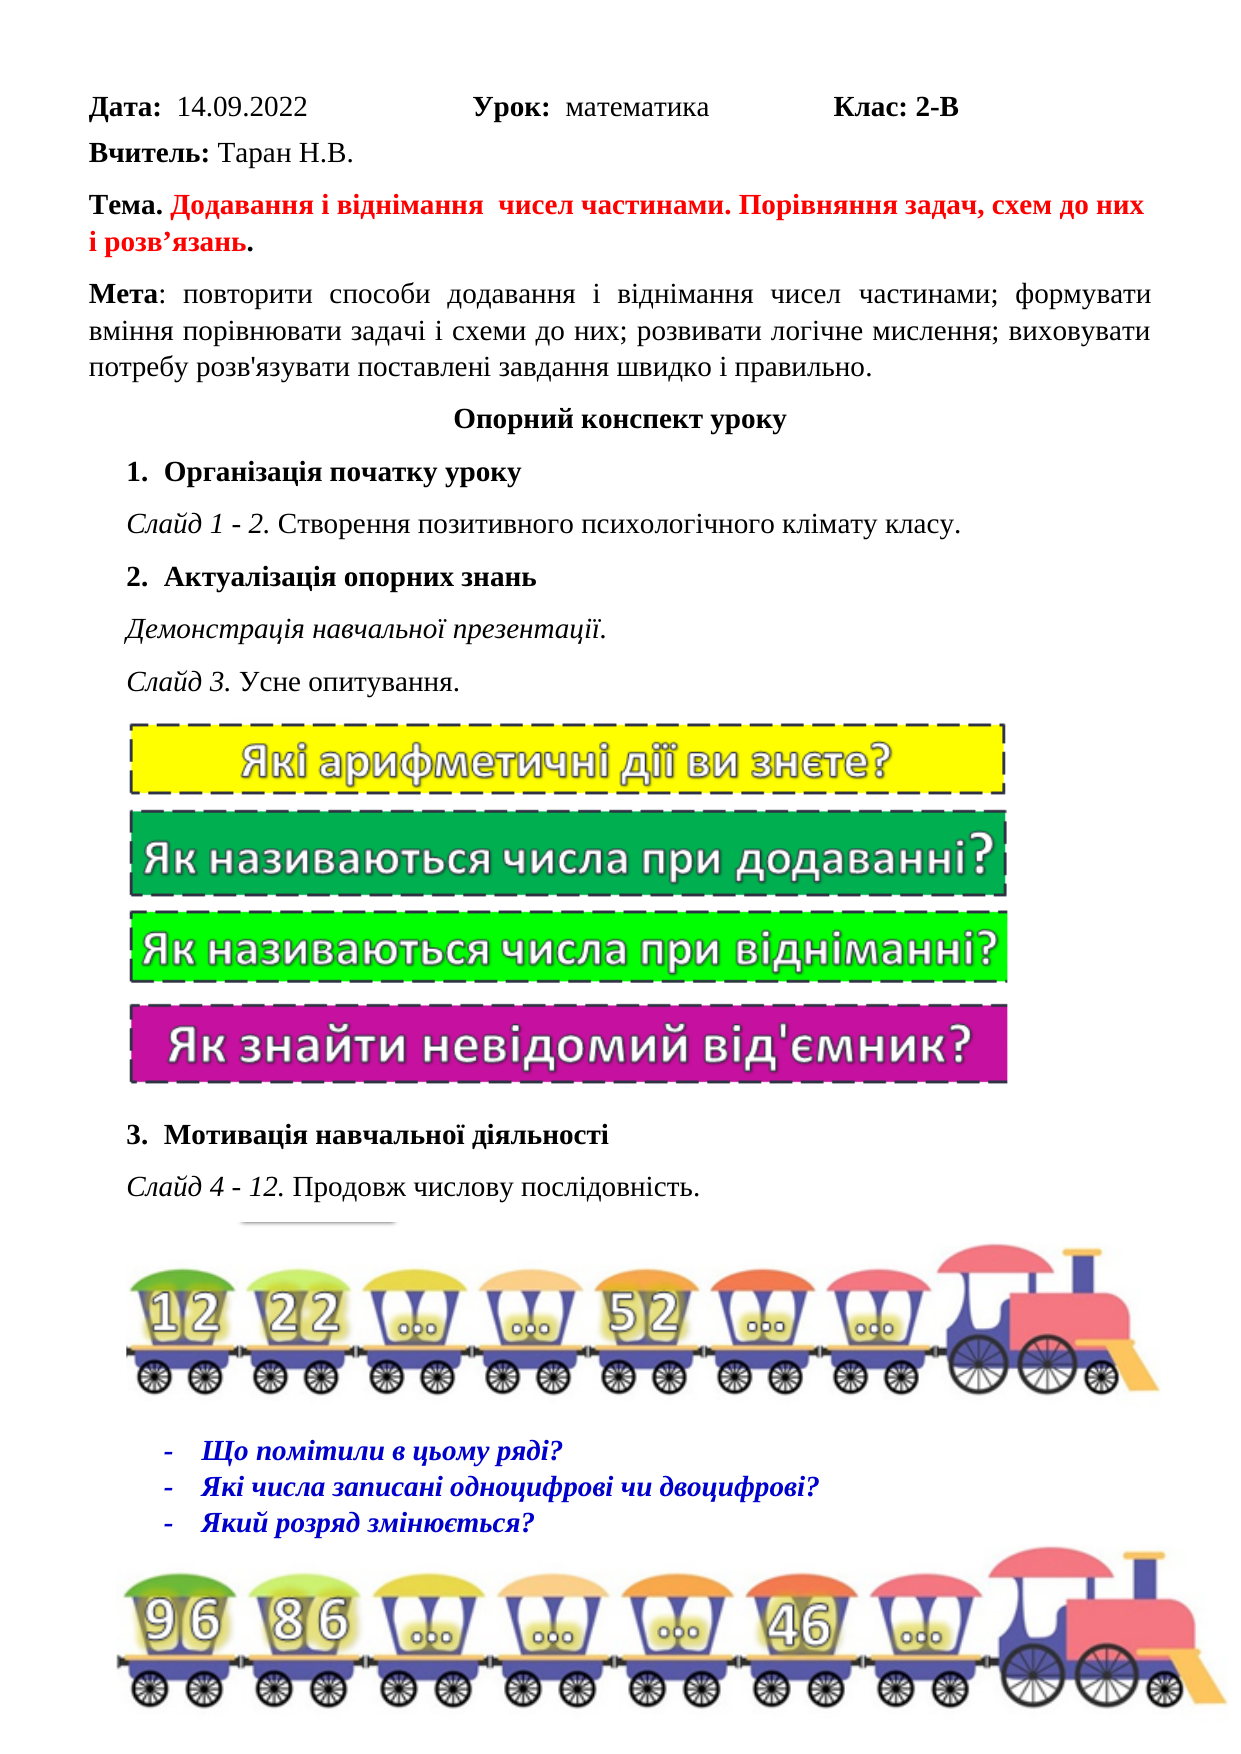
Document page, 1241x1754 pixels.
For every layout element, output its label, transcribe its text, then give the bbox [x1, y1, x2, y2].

picture [116, 1535, 1230, 1726]
text Мета: повторити способи додавання і віднімання чисел частинами; формувати вміння порівнювати задачі і схеми до них; розвивати логічне мислення; виховувати потребу розв'язувати поставлені завдання швидко і правильно. [89, 276, 1152, 313]
list Актуалізація опорних знань [126, 559, 1152, 593]
list Які числа записані одноцифрові чи двоцифрові? [164, 1469, 1152, 1503]
text Слайд 1 - 2. Створення позитивного психологічного клімату класу. [126, 507, 1152, 540]
text Слайд 4 - 12. Продовж числову послідовність. [126, 1169, 1152, 1203]
text Слайд 3. Усне опитування. [126, 664, 1152, 698]
list Мотивація навчальної діяльності [126, 1117, 1152, 1151]
text Демонстрація навчальної презентації. [126, 612, 1152, 645]
list Який розряд змінюється? [164, 1505, 1152, 1539]
picture [126, 1222, 1165, 1414]
list Організація початку уроку [126, 454, 1152, 488]
text Мета: повторити способи додавання і віднімання чисел частинами; формувати вміння порівнювати задачі і схеми до них; розвивати логічне мислення; виховувати потребу розв'язувати поставлені завдання швидко і правильно. [89, 346, 1152, 382]
text Дата: 14.09.2022 Урок: математика Клас: 2-В [89, 89, 1152, 122]
text Вчитель: Таран Н.В. [89, 135, 1152, 168]
text Тема. Додавання і віднімання чисел частинами. Порівняння задач, схем до них і розв’язань. [89, 187, 1152, 257]
picture [126, 717, 1008, 1099]
list Що помітили в цьому ряді? [164, 1433, 1152, 1466]
text Опорний конспект уроку [89, 402, 1152, 435]
